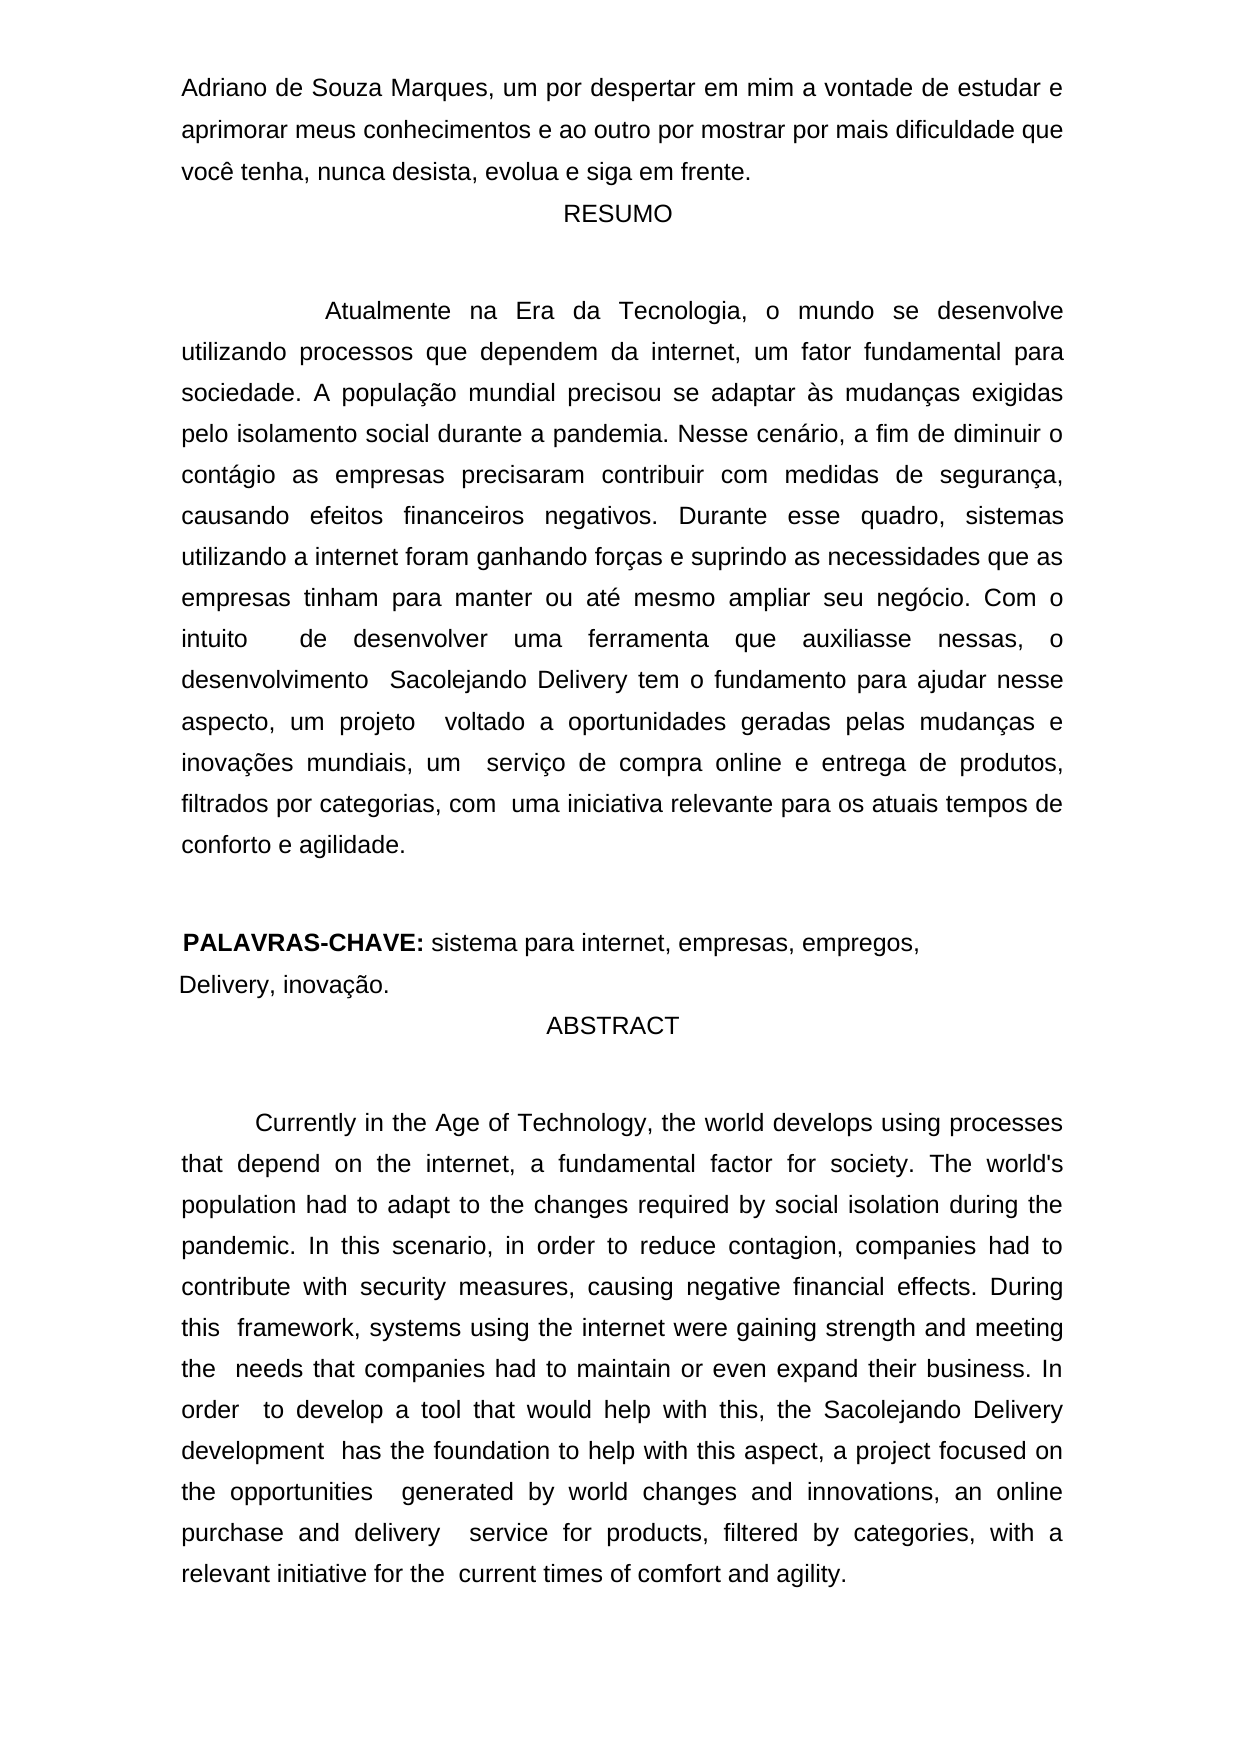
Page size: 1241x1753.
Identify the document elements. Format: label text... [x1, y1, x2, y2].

text PALAVRAS-CHAVE: sistema para internet, empresas, empregos, Delivery, inovação. [179, 928, 1023, 998]
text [181, 73, 1065, 186]
text Currently in the Age of Technology, the world develops using processes that depend on the internet, a fundamental factor for society. The world's population had to adapt to the changes required by social isolation during the pandemic. In this scenario, in order to reduce contagion, companies had to contribute with security measures, causing negative financial effects. During this framework, systems using the internet were gaining strength and meeting the needs that companies had to maintain or even expand their business. In order to develop a tool that would help with this, the Sacolejando Delivery development has the foundation to help with this aspect, a project focused on the opportunities generated by world changes and innovations, an online purchase and delivery service for products, filtered by categories, with a relevant initiative for the current times of comfort and agility. [181, 1108, 1065, 1588]
text RESUMO [563, 199, 1139, 228]
text ABSTRACT [546, 1011, 1139, 1040]
text Atualmente na Era da Tecnologia, o mundo se desenvolve utilizando processos que dependem da internet, um fator fundamental para sociedade. A população mundial precisou se adaptar às mudanças exigidas pelo isolamento social durante a pandemia. Nesse cenário, a fim de diminuir o contágio as empresas precisaram contribuir com medidas de segurança, causando efeitos financeiros negativos. Durante esse quadro, sistemas utilizando a internet foram ganhando forças e suprindo as necessidades que as empresas tinham para manter ou até mesmo ampliar seu negócio. Com o intuito de desenvolver uma ferramenta que auxiliasse nessas, o desenvolvimento Sacolejando Delivery tem o fundamento para ajudar nesse aspecto, um projeto voltado a oportunidades geradas pelas mudanças e inovações mundiais, um serviço de compra online e entrega de produtos, filtrados por categorias, com uma iniciativa relevante para os atuais tempos de conforto e agilidade. [181, 296, 1065, 858]
